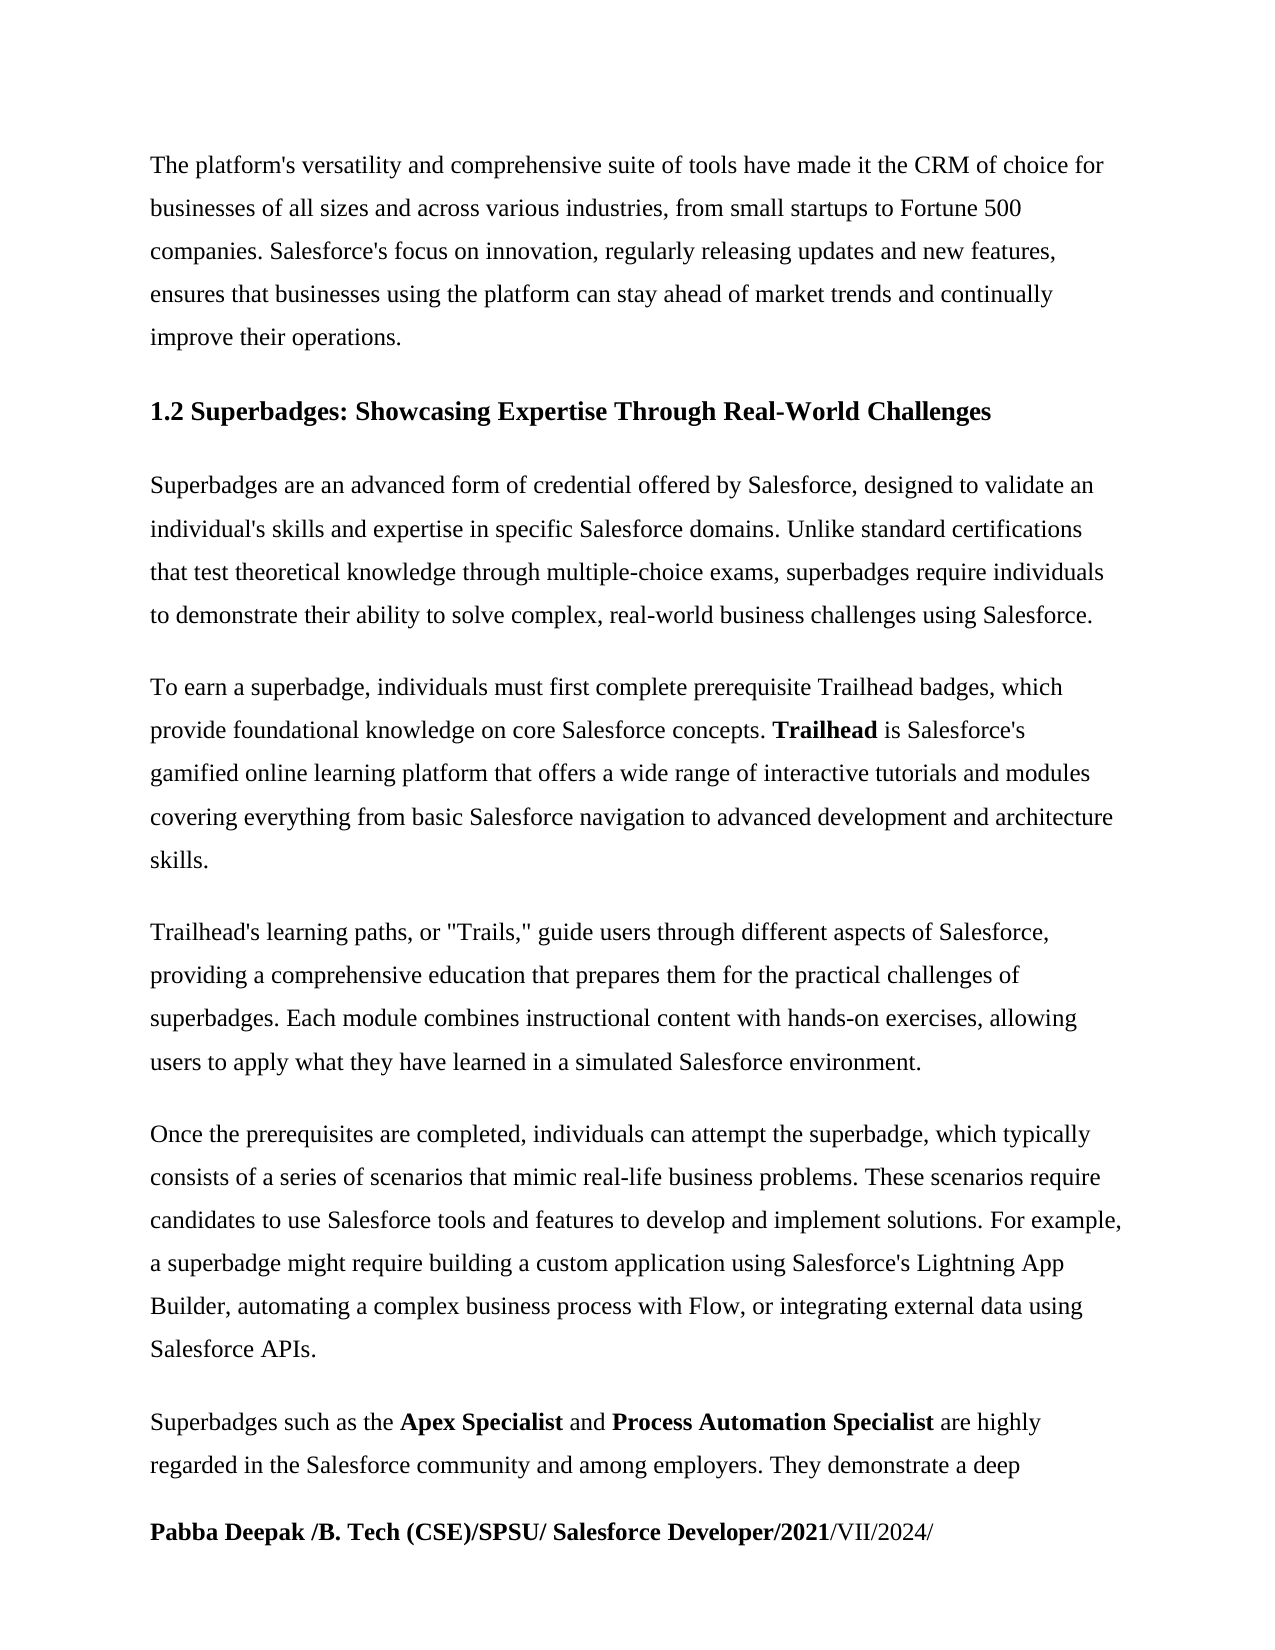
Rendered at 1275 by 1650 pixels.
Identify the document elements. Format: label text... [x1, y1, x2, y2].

text Once the prerequisites are completed, individuals can attempt the superbadge, which typically consists of a series of scenarios that mimic real-life business problems. These scenarios require candidates to use Salesforce tools and features to develop and implement solutions. For example, a superbadge might require building a custom application using Salesforce's Lightning App Builder, automating a complex business process with Flow, or integrating external data using Salesforce APIs. [150, 1119, 1125, 1363]
subtitle Superbadges: Showcasing Expertise Through Real-World Challenges [150, 395, 1233, 426]
text Superbadges are an advanced form of credential offered by Salesforce, designed to validate an individual's skills and expertise in specific Salesforce domains. Unlike standard certifications that test theoretical knowledge through multiple-choice exams, superbadges require individuals to demonstrate their ability to solve complex, real-world business challenges using Salesforce. [150, 471, 1107, 629]
text Trailhead's learning paths, or "Trails," guide users through different aspects of Salesforce, providing a comprehensive education that prepares them for the practical challenges of superbadges. Each module combines instructional content with hands-on exercises, allowing users to apply what they have learned in a simulated Salesforce environment. [150, 917, 1120, 1075]
text The platform's versatility and comprehensive suite of tools have made it the CRM of choice for businesses of all sizes and across various industries, from small startups to Fortune 500 companies. Salesforce's focus on innovation, regularly releasing updates and new features, ensures that businesses using the platform can stay ahead of market trends and continually improve their operations. [150, 150, 1120, 351]
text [150, 1407, 1120, 1478]
text To earn a superbadge, individuals must first complete prerequisite Trailhead badges, which provide foundational knowledge on core Salesforce concepts. Trailhead is Salesforce's gamified online learning platform that offers a wide range of interactive tutorials and modules covering everything from basic Salesforce navigation to advanced development and architecture skills. [150, 672, 1120, 873]
